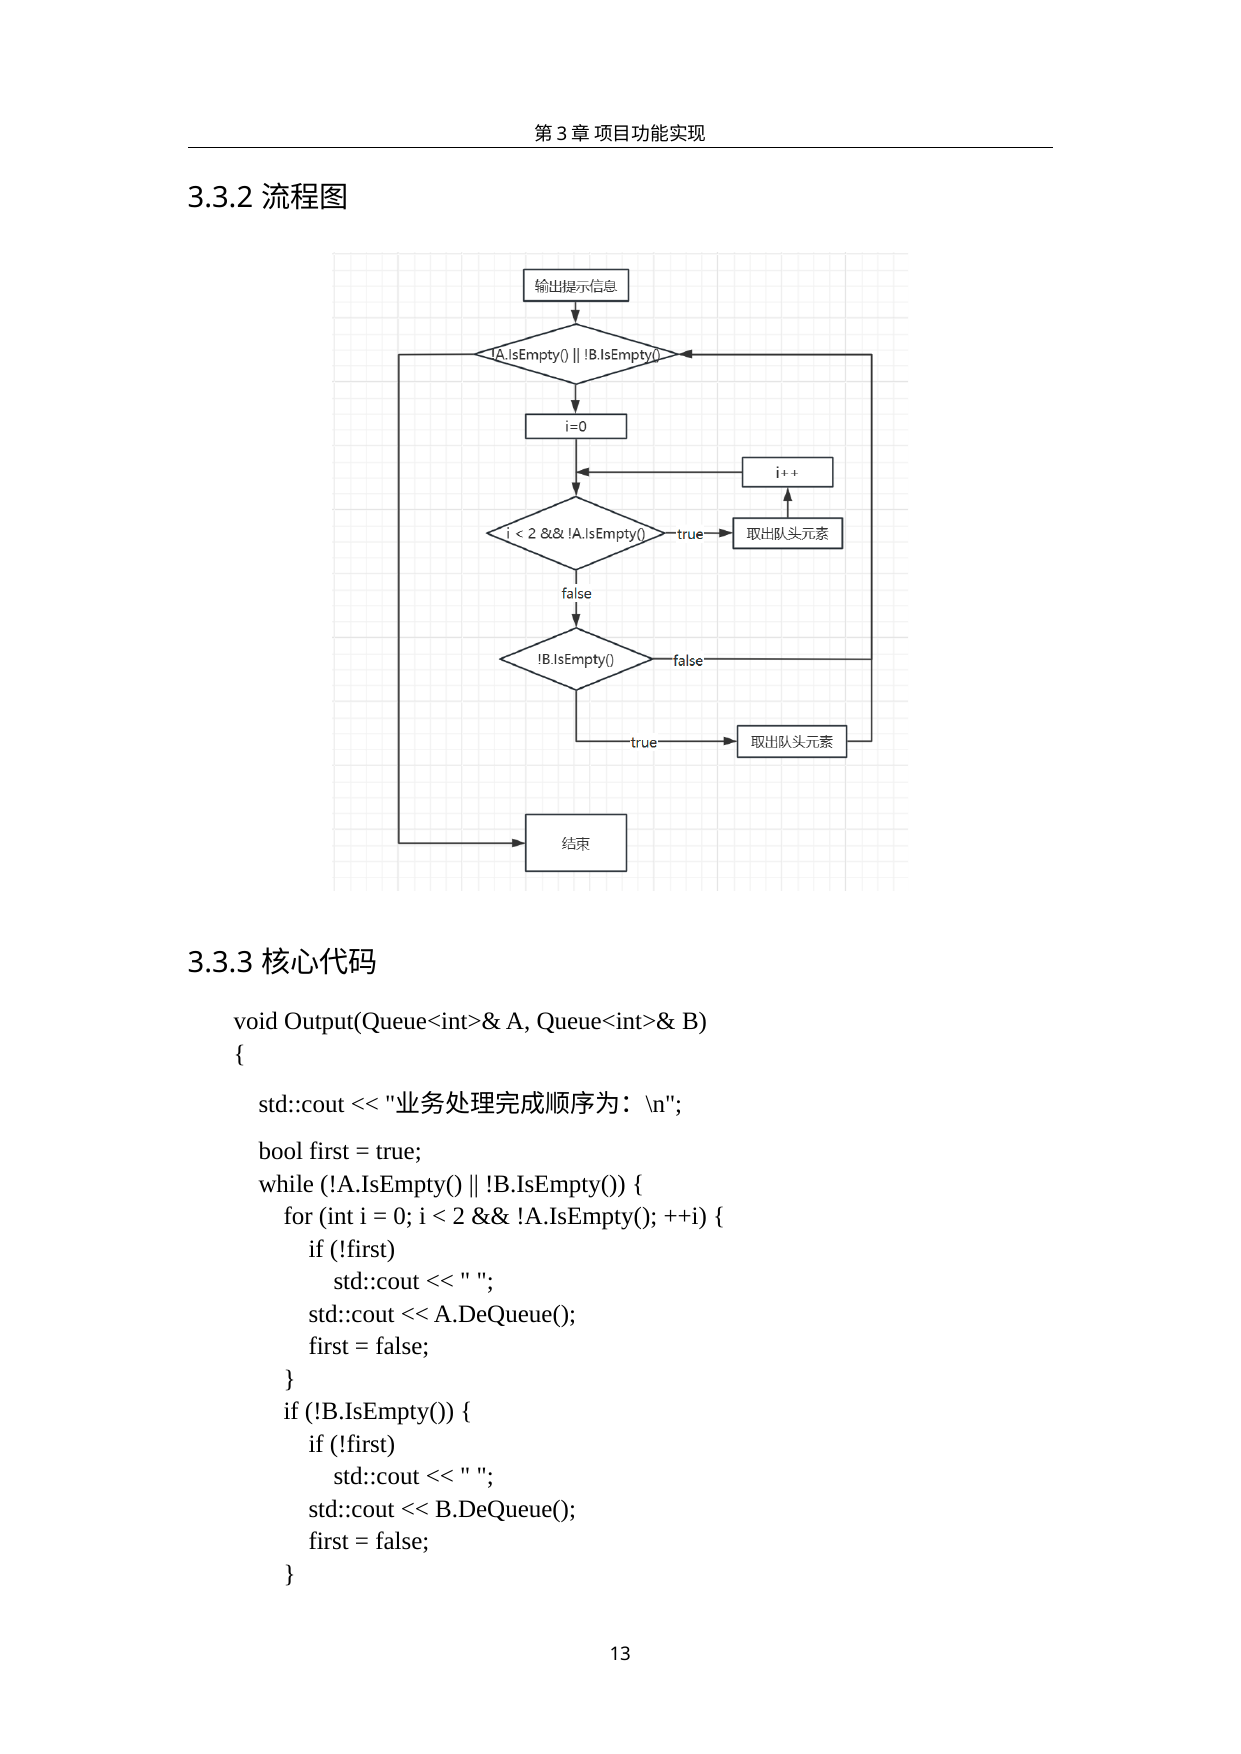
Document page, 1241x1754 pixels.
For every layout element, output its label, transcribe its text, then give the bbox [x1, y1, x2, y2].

picture [332, 252, 909, 891]
text 3.3.2 流程图 [187, 162, 1053, 227]
text 3.3.3 核心代码 [187, 927, 1053, 992]
